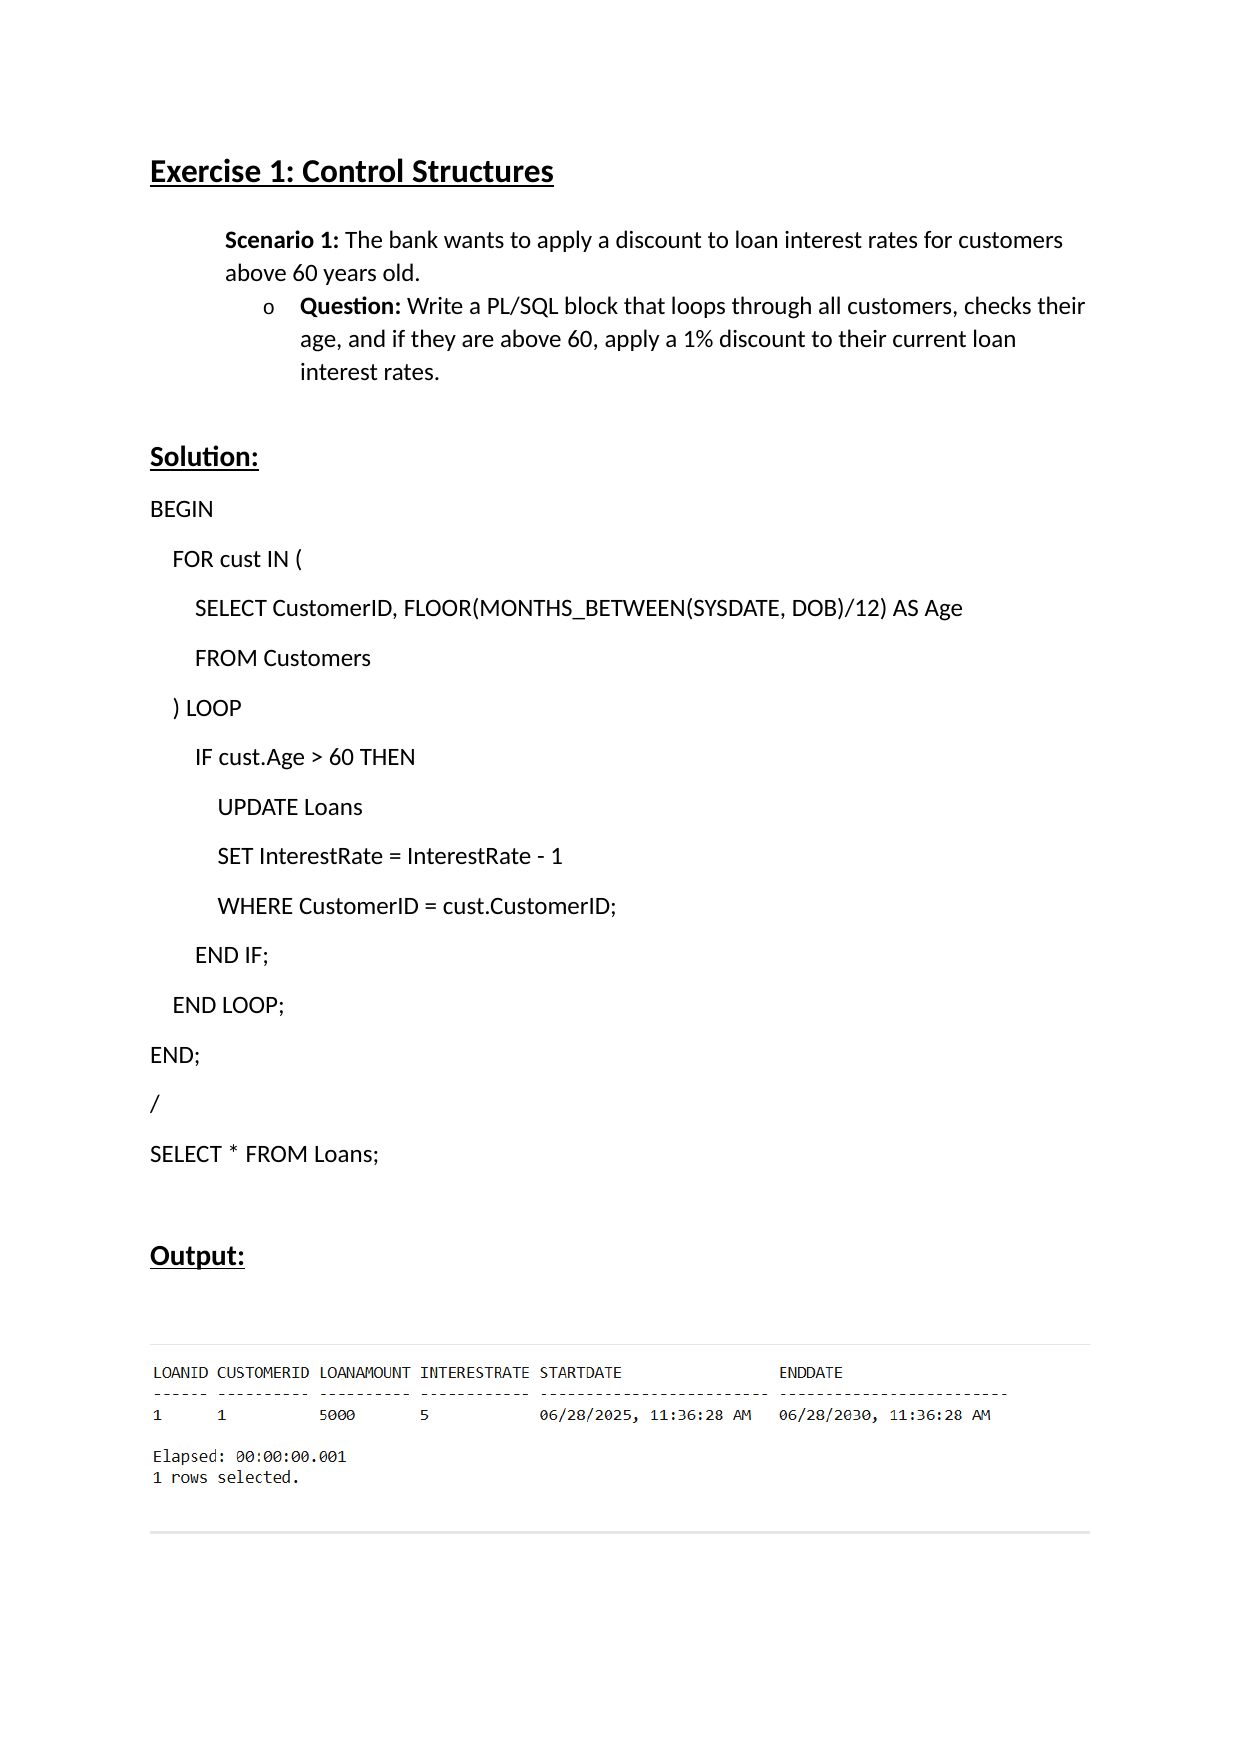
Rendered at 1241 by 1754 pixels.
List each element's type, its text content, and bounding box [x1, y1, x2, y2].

text END; [150, 1039, 1090, 1069]
text END IF; [150, 940, 1090, 970]
text FROM Customers [150, 642, 1090, 673]
text SET InterestRate = InterestRate - 1 [150, 841, 1090, 871]
text FOR cust IN ( [150, 543, 1090, 573]
text SELECT CustomerID, FLOOR(MONTHS_BETWEEN(SYSDATE, DOB)/12) AS Age [150, 593, 1090, 623]
text WHERE CustomerID = cust.CustomerID; [150, 890, 1090, 921]
text ) LOOP [150, 692, 1090, 722]
text END LOOP; [150, 989, 1090, 1020]
text Exercise 1: Control Structures [150, 150, 1090, 191]
text UPDATE Loans [150, 791, 1090, 821]
text Output: [150, 1237, 1090, 1273]
list Question: Write a PL/SQL block that loops through all customers, checks their age, and if they are above 60, apply a 1% discount to their current loan interest rates. [262, 290, 1090, 386]
text / [150, 1088, 1090, 1119]
picture [150, 1341, 1091, 1539]
text BEGIN [150, 493, 1090, 524]
text Scenario 1: The bank wants to apply a discount to loan interest rates for customers above 60 years old. [225, 224, 1090, 288]
text SELECT * FROM Loans; [150, 1138, 1090, 1168]
text Solution: [150, 438, 1090, 474]
text IF cust.Age > 60 THEN [150, 741, 1090, 772]
